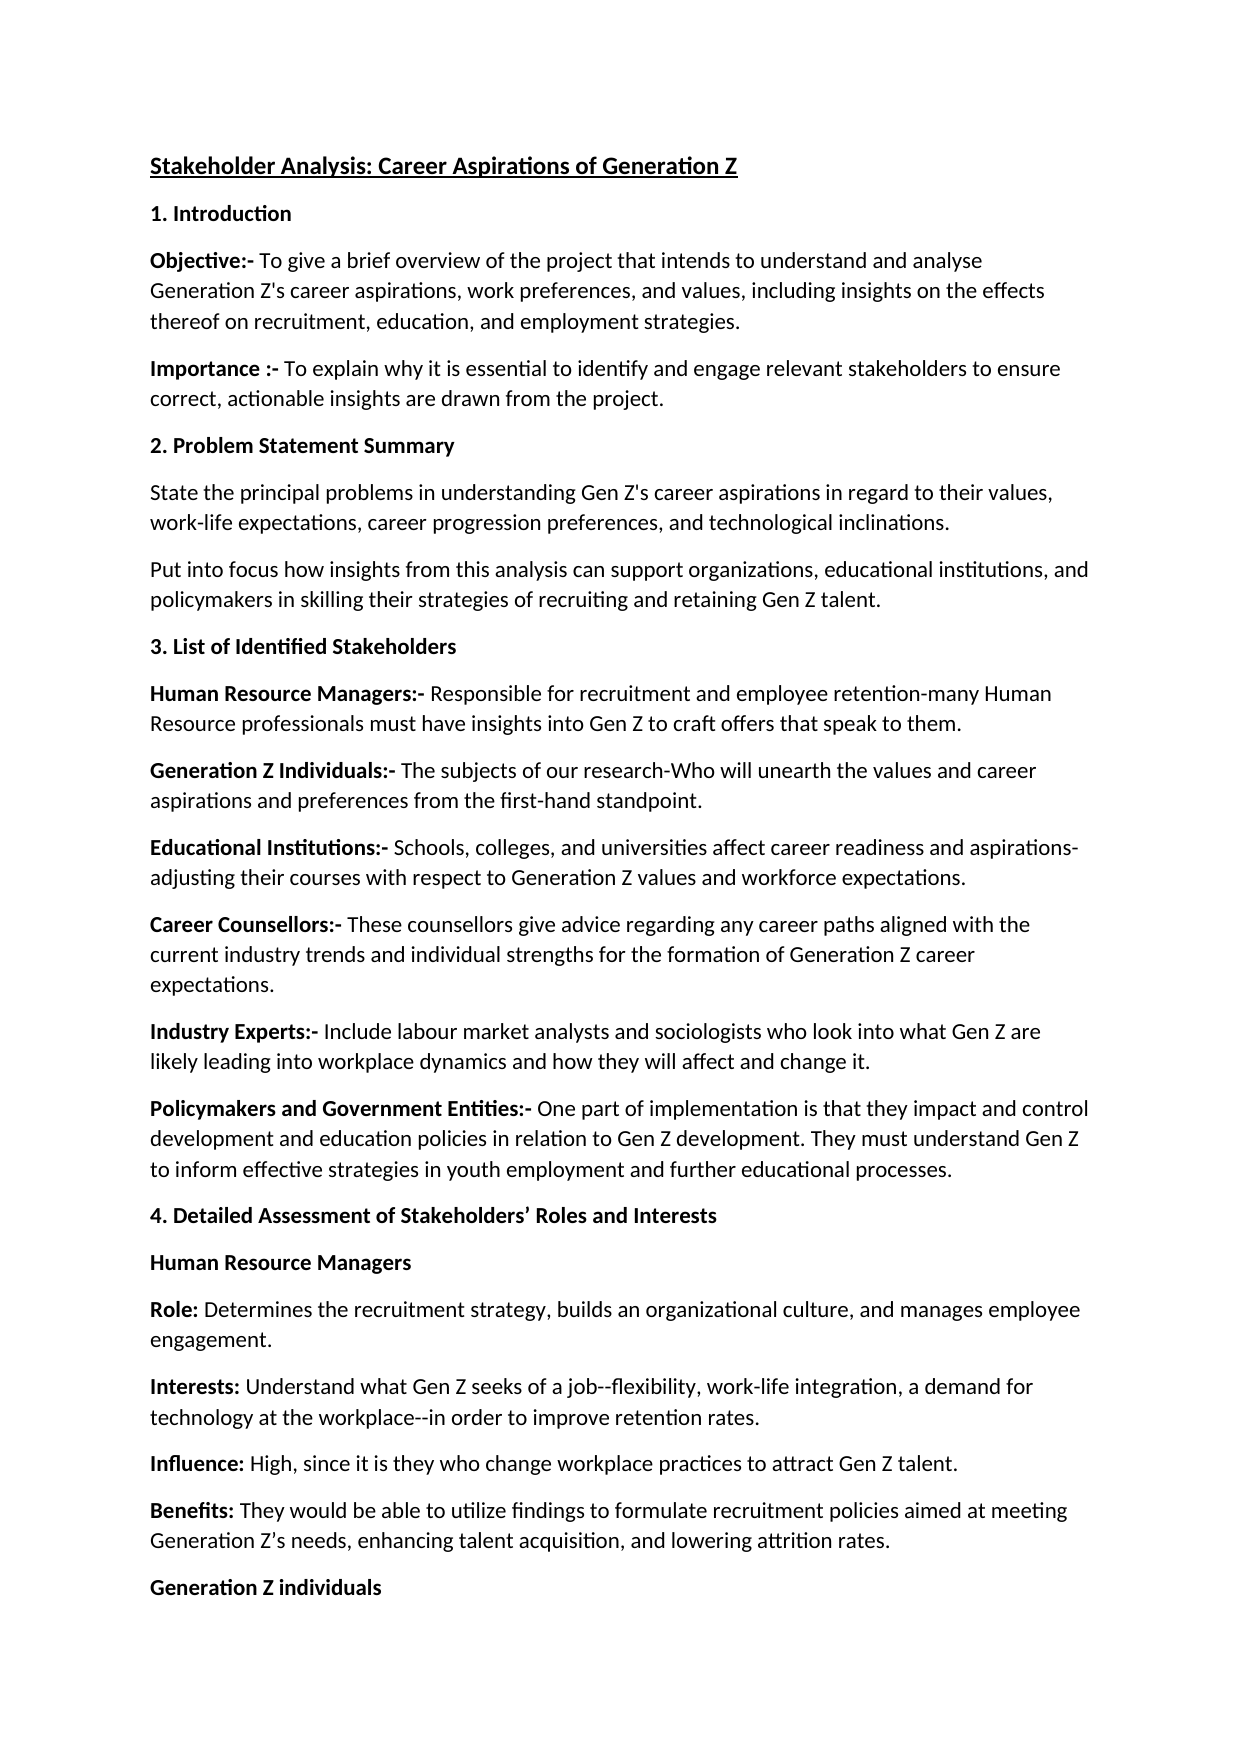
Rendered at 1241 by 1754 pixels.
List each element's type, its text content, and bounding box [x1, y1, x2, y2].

text 4. Detailed Assessment of Stakeholders’ Roles and Interests [150, 1202, 1090, 1230]
text Educational Institutions:- Schools, colleges, and universities affect career readiness and aspirations-adjusting their courses with respect to Generation Z values and workforce expectations. [150, 833, 1090, 891]
text Career Counsellors:- These counsellors give advice regarding any career paths aligned with the current industry trends and individual strengths for the formation of Generation Z career expectations. [150, 910, 1090, 998]
text Role: Determines the recruitment strategy, builds an organizational culture, and manages employee engagement. [150, 1295, 1090, 1354]
text 1. Introduction [150, 199, 1090, 228]
text Objective:- To give a brief overview of the project that intends to understand and analyse Generation Z's career aspirations, work preferences, and values, including insights on the effects thereof on recruitment, education, and employment strategies. [150, 246, 1090, 335]
text 3. List of Identified Stakeholders [150, 632, 1090, 660]
text Human Resource Managers:- Responsible for recruitment and employee retention-many Human Resource professionals must have insights into Gen Z to craft offers that speak to them. [150, 679, 1090, 737]
text Interests: Understand what Gen Z seeks of a job--flexibility, work-life integration, a demand for technology at the workplace--in order to improve retention rates. [150, 1372, 1090, 1431]
text Human Resource Managers [150, 1248, 1090, 1277]
text Industry Experts:- Include labour market analysts and sociologists who look into what Gen Z are likely leading into workplace dynamics and how they will affect and change it. [150, 1017, 1090, 1076]
text Benefits: They would be able to utilize findings to formulate recruitment policies aimed at meeting Generation Z’s needs, enhancing talent acquisition, and lowering attrition rates. [150, 1496, 1090, 1555]
text 2. Problem Statement Summary [150, 431, 1090, 459]
text Policymakers and Government Entities:- One part of implementation is that they impact and control development and education policies in relation to Gen Z development. They must understand Gen Z to inform effective strategies in youth employment and further educational processes. [150, 1094, 1090, 1183]
text State the principal problems in understanding Gen Z's career aspirations in regard to their values, work-life expectations, career progression preferences, and technological inclinations. [150, 478, 1090, 536]
text Importance :- To explain why it is essential to identify and engage relevant stakeholders to ensure correct, actionable insights are drawn from the project. [150, 354, 1090, 412]
text Stakeholder Analysis: Career Aspirations of Generation Z [150, 150, 1090, 181]
text Generation Z Individuals:- The subjects of our research-Who will unearth the values and career aspirations and preferences from the first-hand standpoint. [150, 756, 1090, 814]
text Put into focus how insights from this analysis can support organizations, educational institutions, and policymakers in skilling their strategies of recruiting and retaining Gen Z talent. [150, 555, 1090, 613]
text Generation Z individuals [150, 1573, 1090, 1602]
text Influence: High, since it is they who change workplace practices to attract Gen Z talent. [150, 1449, 1090, 1478]
